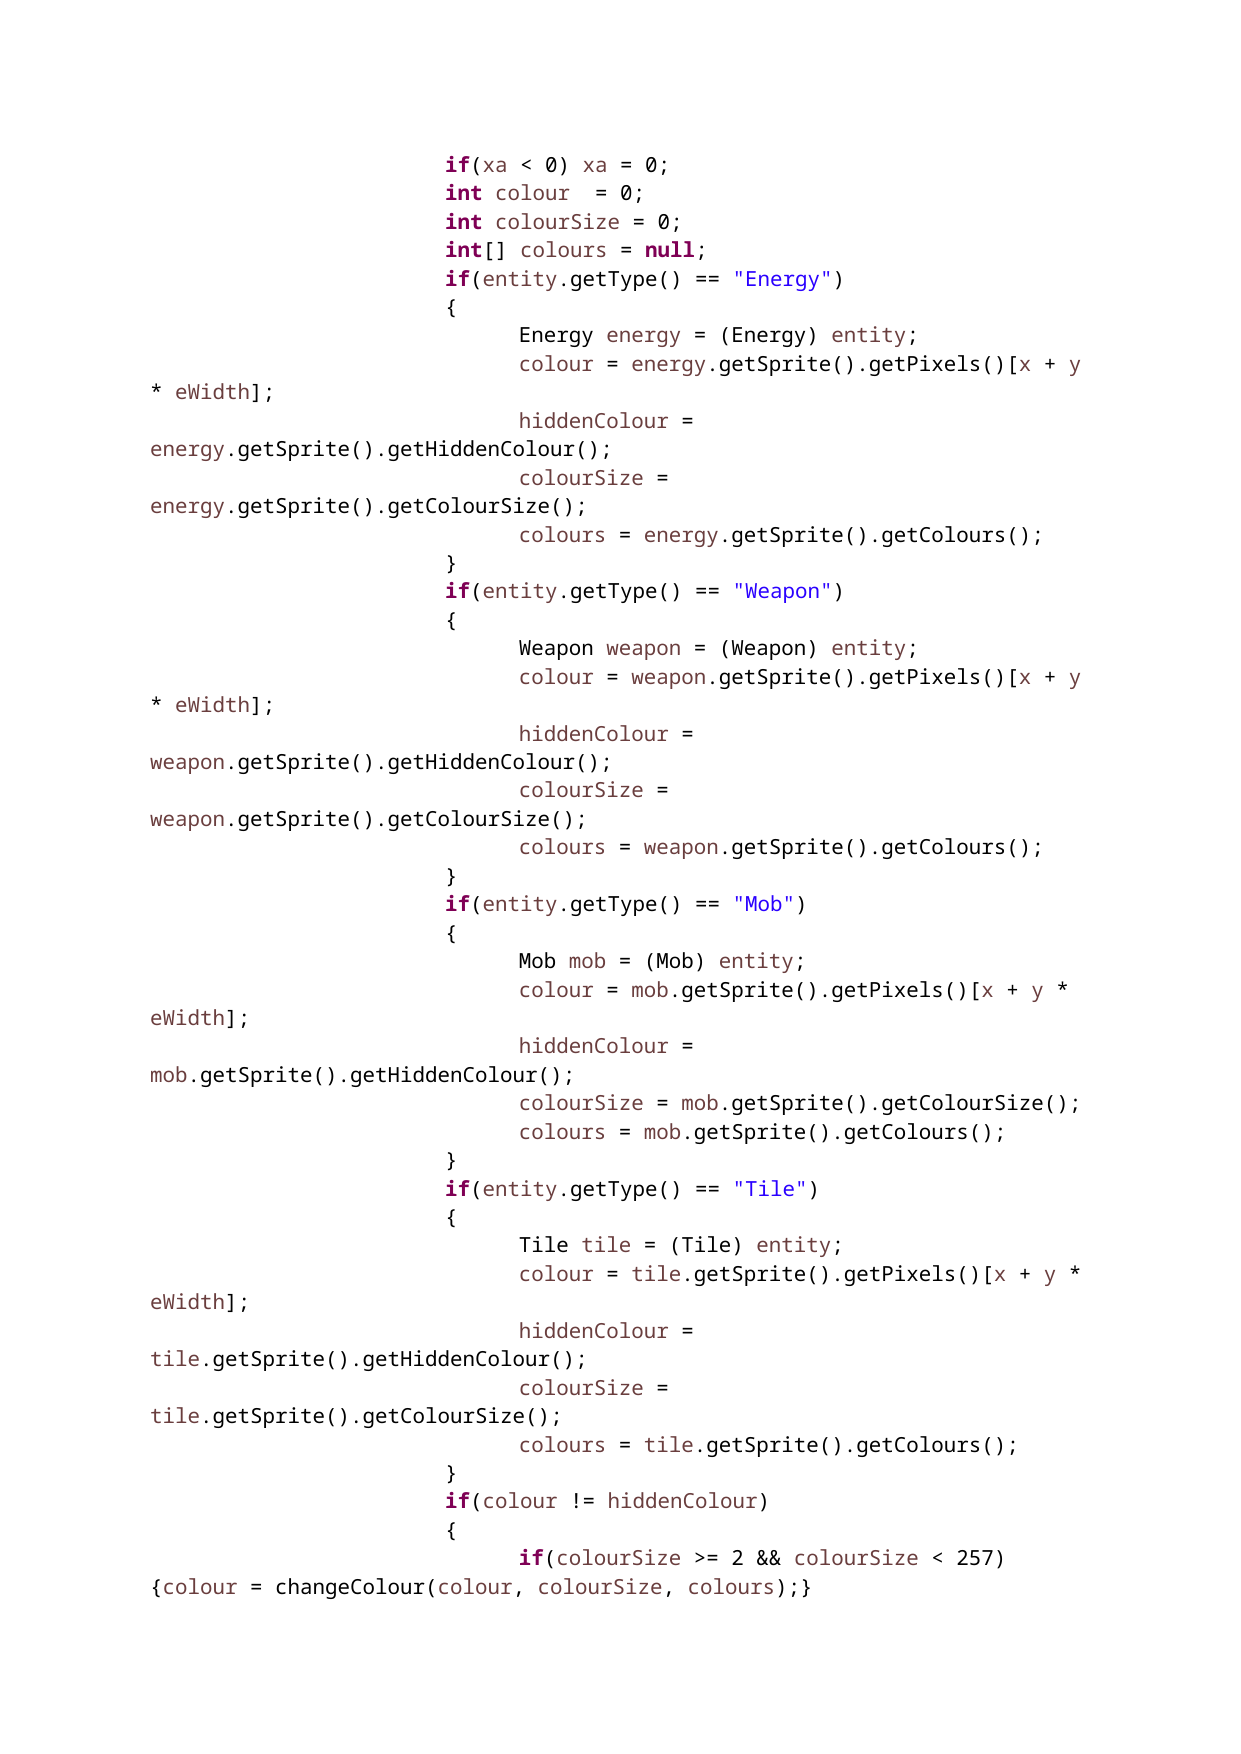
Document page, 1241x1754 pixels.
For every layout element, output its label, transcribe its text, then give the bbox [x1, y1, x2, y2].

text colourSize = mob.getSprite().getColourSize(); [150, 1088, 1090, 1117]
text colours = mob.getSprite().getColours(); [150, 1117, 1090, 1145]
text Weapon weapon = (Weapon) entity; [150, 633, 1090, 662]
text { [150, 918, 1090, 946]
text { [150, 292, 1090, 321]
text hiddenColour = mob.getSprite().getHiddenColour(); [150, 1032, 1090, 1088]
text { [150, 605, 1090, 633]
text colour = mob.getSprite().getPixels()[x + y * eWidth]; [150, 975, 1090, 1032]
text int colour = 0; [150, 178, 1090, 207]
text } [150, 1145, 1090, 1174]
text int colourSize = 0; [150, 207, 1090, 235]
text if(xa < 0) xa = 0; [150, 150, 1090, 178]
text } [150, 1458, 1090, 1487]
text } [150, 861, 1090, 889]
text colour = tile.getSprite().getPixels()[x + y * eWidth]; [150, 1259, 1090, 1316]
text Mob mob = (Mob) entity; [150, 946, 1090, 975]
text colour = energy.getSprite().getPixels()[x + y * eWidth]; [150, 349, 1090, 406]
text Tile tile = (Tile) entity; [150, 1231, 1090, 1259]
text colours = energy.getSprite().getColours(); [150, 520, 1090, 548]
text colours = tile.getSprite().getColours(); [150, 1430, 1090, 1458]
text if(colour != hiddenColour) [150, 1487, 1090, 1515]
text if(colourSize >= 2 && colourSize < 257){colour = changeColour(colour, colourSize, colours);} [150, 1543, 1090, 1600]
text if(entity.getType() == "Tile") [150, 1174, 1090, 1202]
text colourSize = energy.getSprite().getColourSize(); [150, 463, 1090, 520]
text if(entity.getType() == "Weapon") [150, 577, 1090, 605]
text { [150, 1202, 1090, 1231]
text if(entity.getType() == "Mob") [150, 889, 1090, 918]
text colourSize = weapon.getSprite().getColourSize(); [150, 776, 1090, 832]
text { [150, 1515, 1090, 1543]
text hiddenColour = weapon.getSprite().getHiddenColour(); [150, 719, 1090, 776]
text Energy energy = (Energy) entity; [150, 321, 1090, 349]
text colours = weapon.getSprite().getColours(); [150, 832, 1090, 861]
text if(entity.getType() == "Energy") [150, 264, 1090, 292]
text } [150, 548, 1090, 577]
text hiddenColour = tile.getSprite().getHiddenColour(); [150, 1316, 1090, 1373]
text colour = weapon.getSprite().getPixels()[x + y * eWidth]; [150, 662, 1090, 719]
text hiddenColour = energy.getSprite().getHiddenColour(); [150, 406, 1090, 463]
text int[] colours = null; [150, 235, 1090, 264]
text colourSize = tile.getSprite().getColourSize(); [150, 1373, 1090, 1430]
